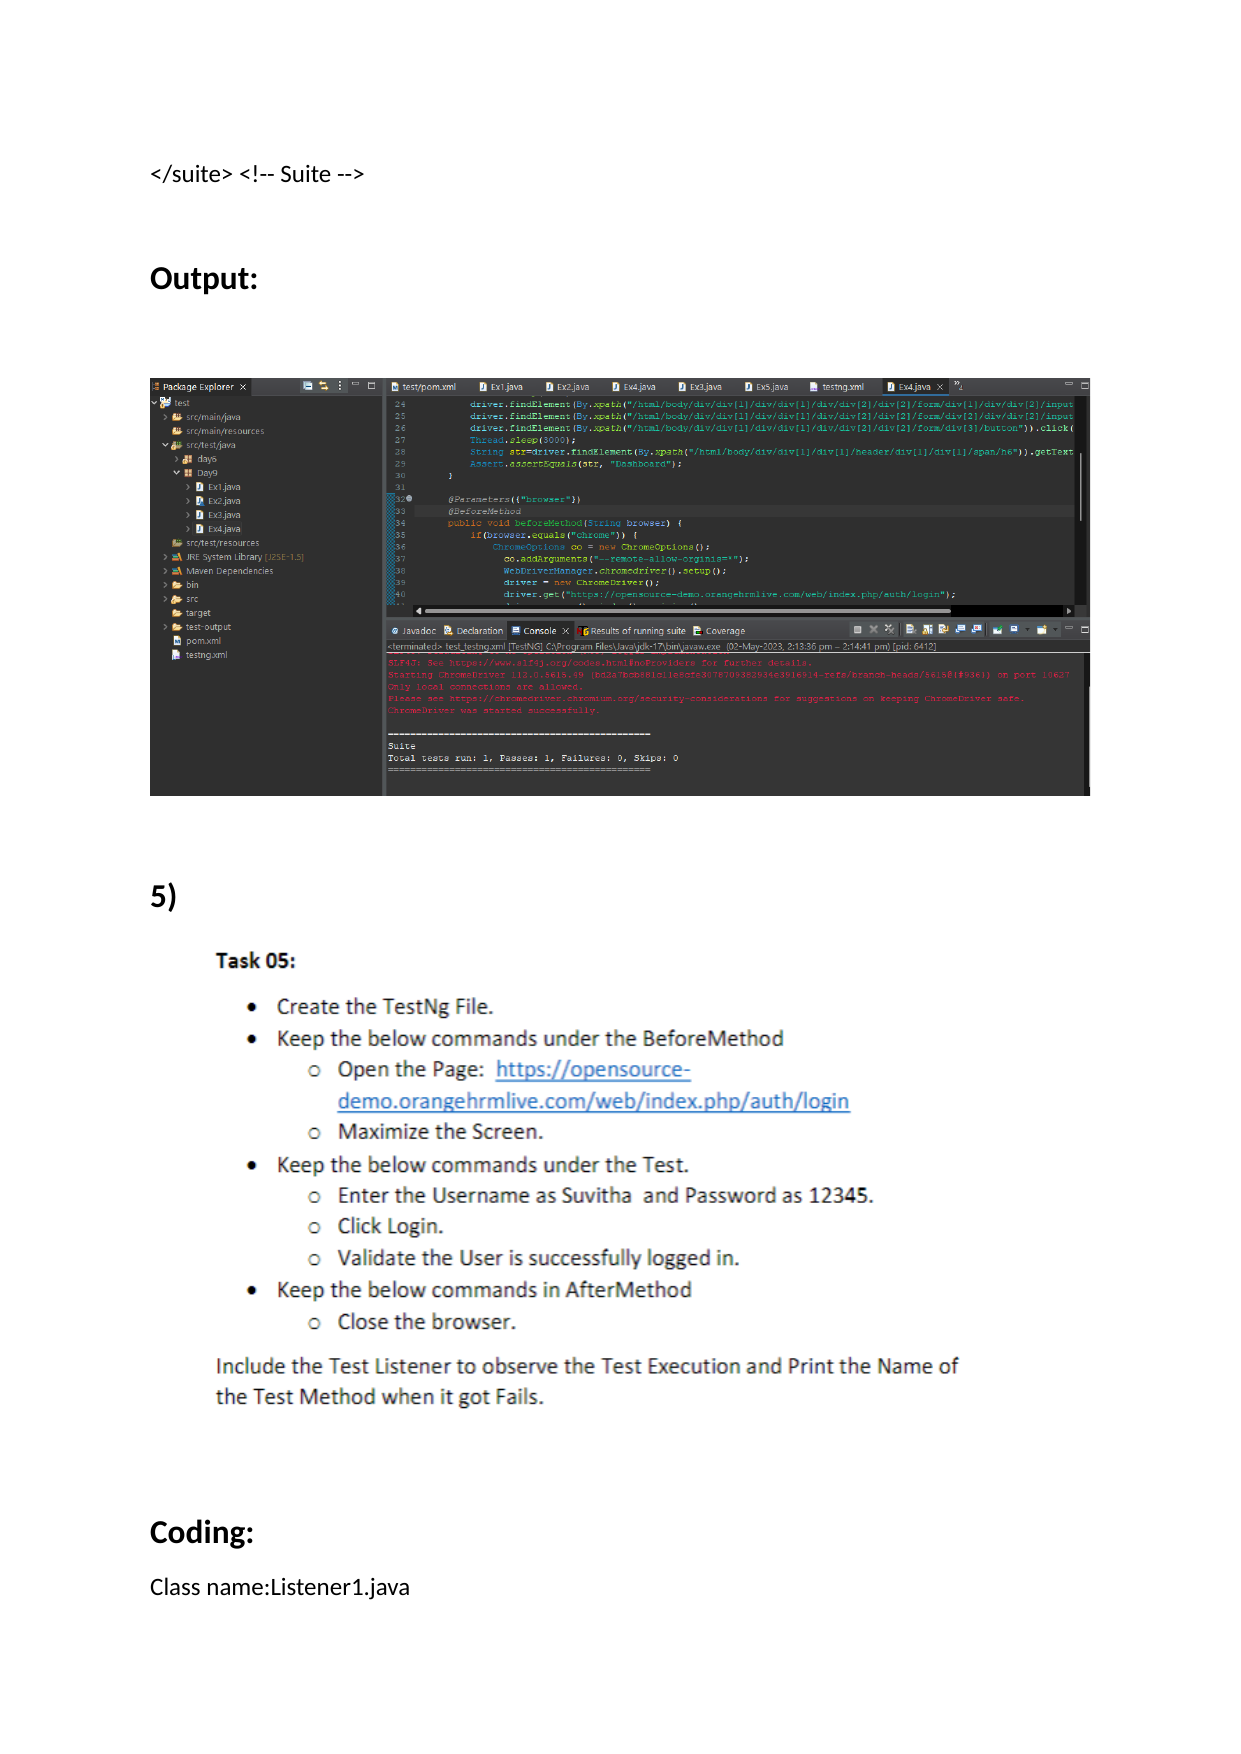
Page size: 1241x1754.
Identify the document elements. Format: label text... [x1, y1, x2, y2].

picture [150, 378, 1091, 796]
picture [150, 935, 1091, 1432]
text Output: [150, 257, 1090, 298]
text Class name:Listener1.java [150, 1571, 1090, 1602]
text </suite> <!-- Suite --> [150, 158, 1090, 188]
text 5) [150, 875, 1090, 916]
text Coding: [150, 1511, 1090, 1552]
